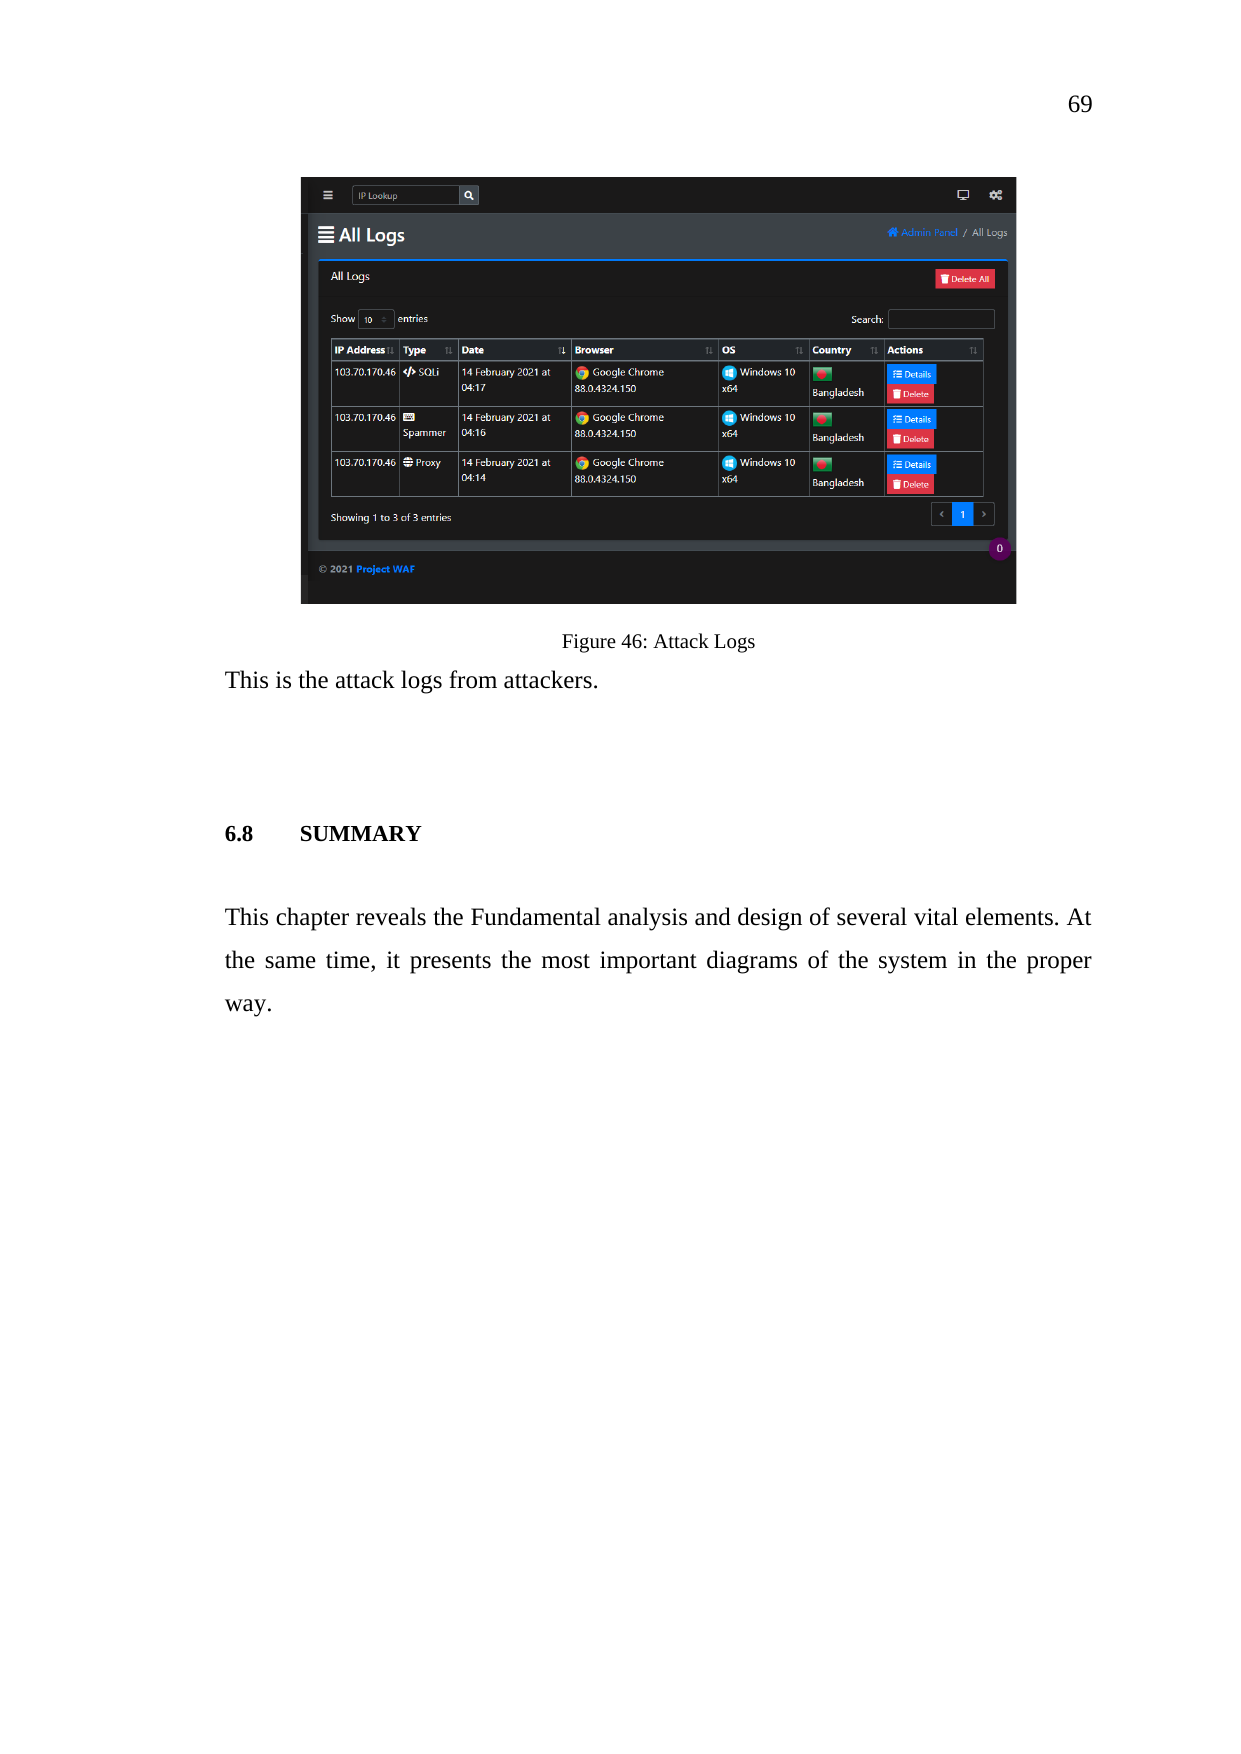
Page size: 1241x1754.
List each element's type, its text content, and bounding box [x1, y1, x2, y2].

text Figure 46: Attack Logs [299, 629, 1017, 653]
text This chapter reveals the Fundamental analysis and design of several vital elements. At the same time, it presents the most important diagrams of the system in the proper way. [224, 902, 1092, 1017]
text This is the attack logs from attackers. [224, 665, 1092, 694]
text Summary [224, 821, 1092, 847]
picture [300, 177, 1017, 604]
